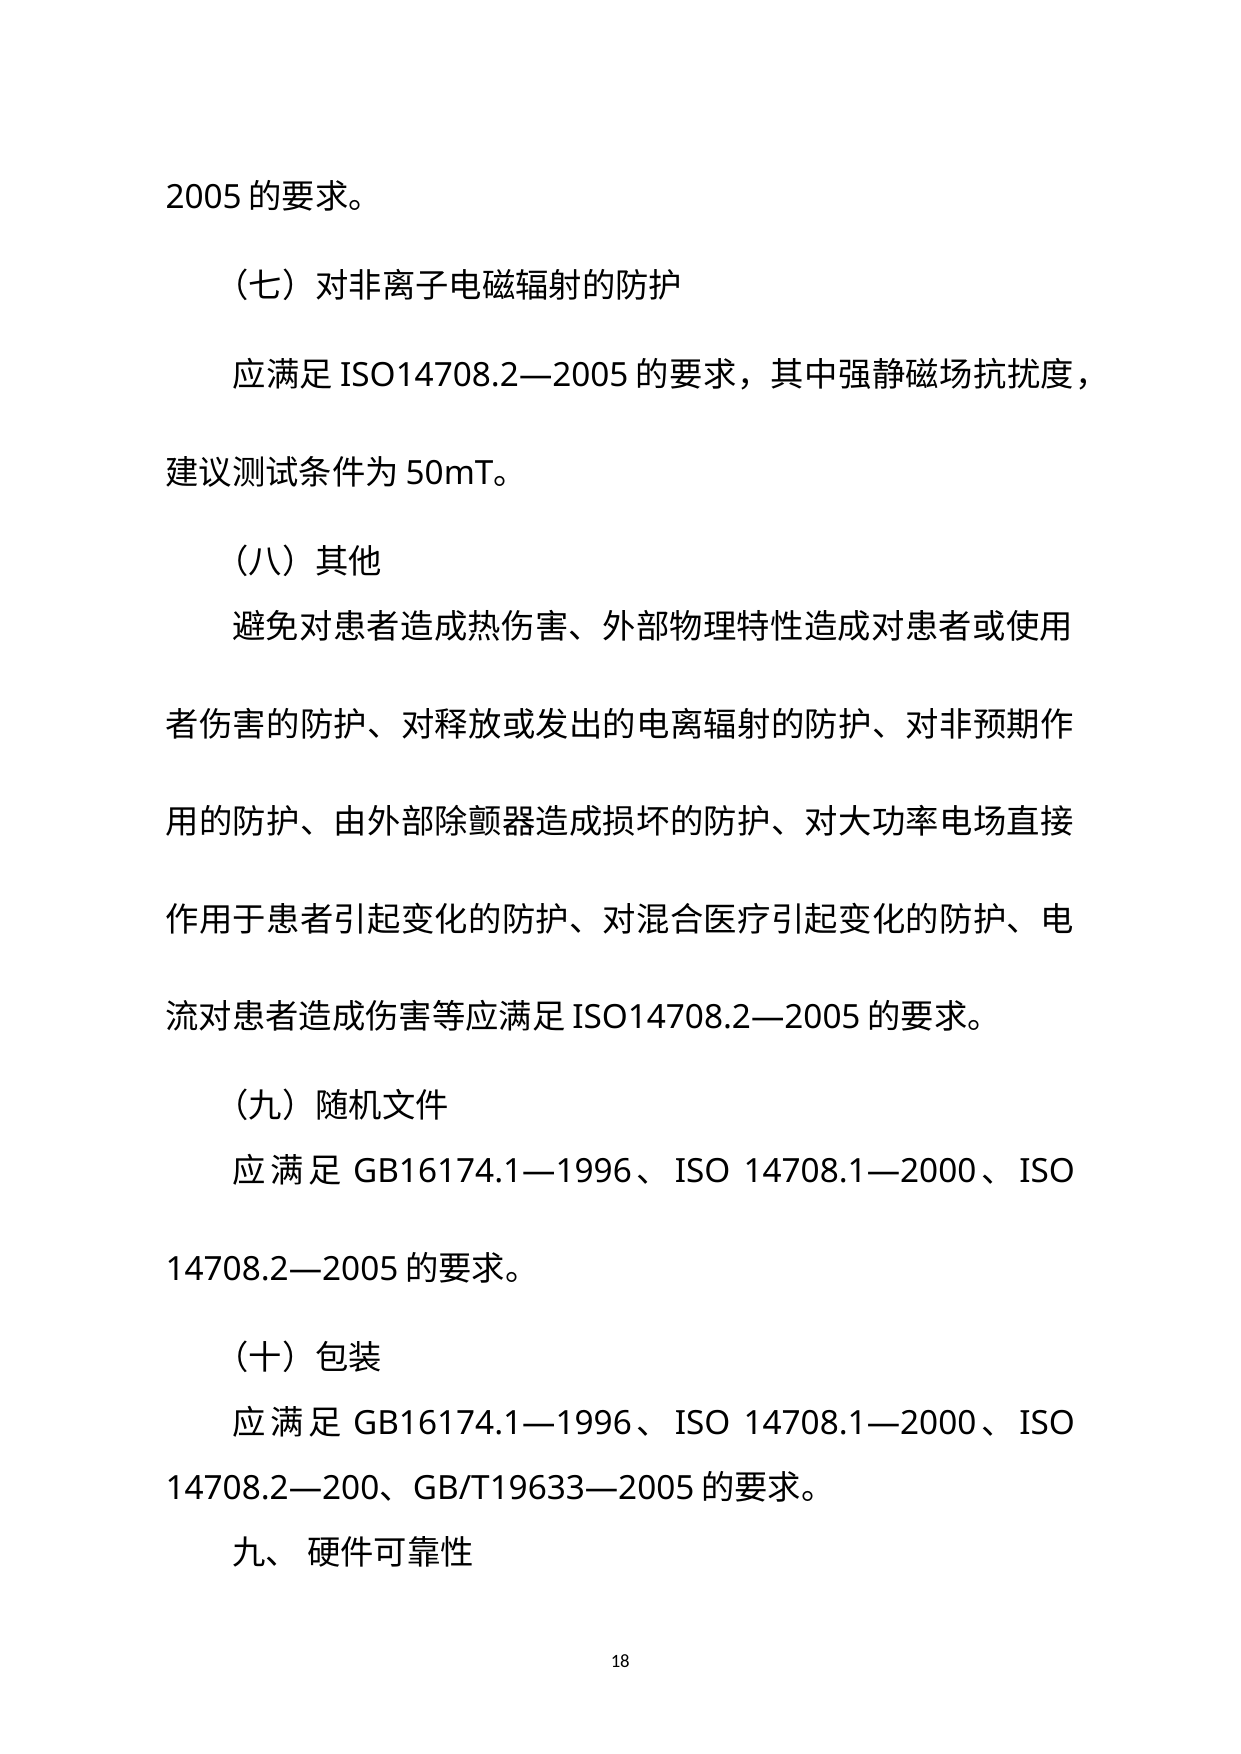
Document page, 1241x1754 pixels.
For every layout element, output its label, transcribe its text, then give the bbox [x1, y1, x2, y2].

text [165, 162, 1075, 227]
text （十）包装 [165, 1322, 1075, 1387]
list 硬件可靠性 [232, 1517, 1075, 1582]
text 应满足GB16174.1—1996、ISO 14708.1—2000、ISO 14708.2—200、GB/T19633—2005的要求。 [165, 1387, 1075, 1517]
text （七）对非离子电磁辐射的防护 [165, 251, 1075, 316]
text （九）随机文件 [165, 1071, 1075, 1136]
text 应满足ISO14708.2—2005的要求，其中强静磁场抗扰度，建议测试条件为50mT。 [165, 340, 1075, 502]
text 避免对患者造成热伤害、外部物理特性造成对患者或使用者伤害的防护、对释放或发出的电离辐射的防护、对非预期作用的防护、由外部除颤器造成损坏的防护、对大功率电场直接作用于患者引起变化的防护、对混合医疗引起变化的防护、电流对患者造成伤害等应满足ISO14708.2—2005的要求。 [165, 592, 1075, 1047]
text 应满足GB16174.1—1996、ISO 14708.1—2000、ISO 14708.2—2005的要求。 [165, 1136, 1075, 1298]
text （八）其他 [165, 527, 1075, 592]
